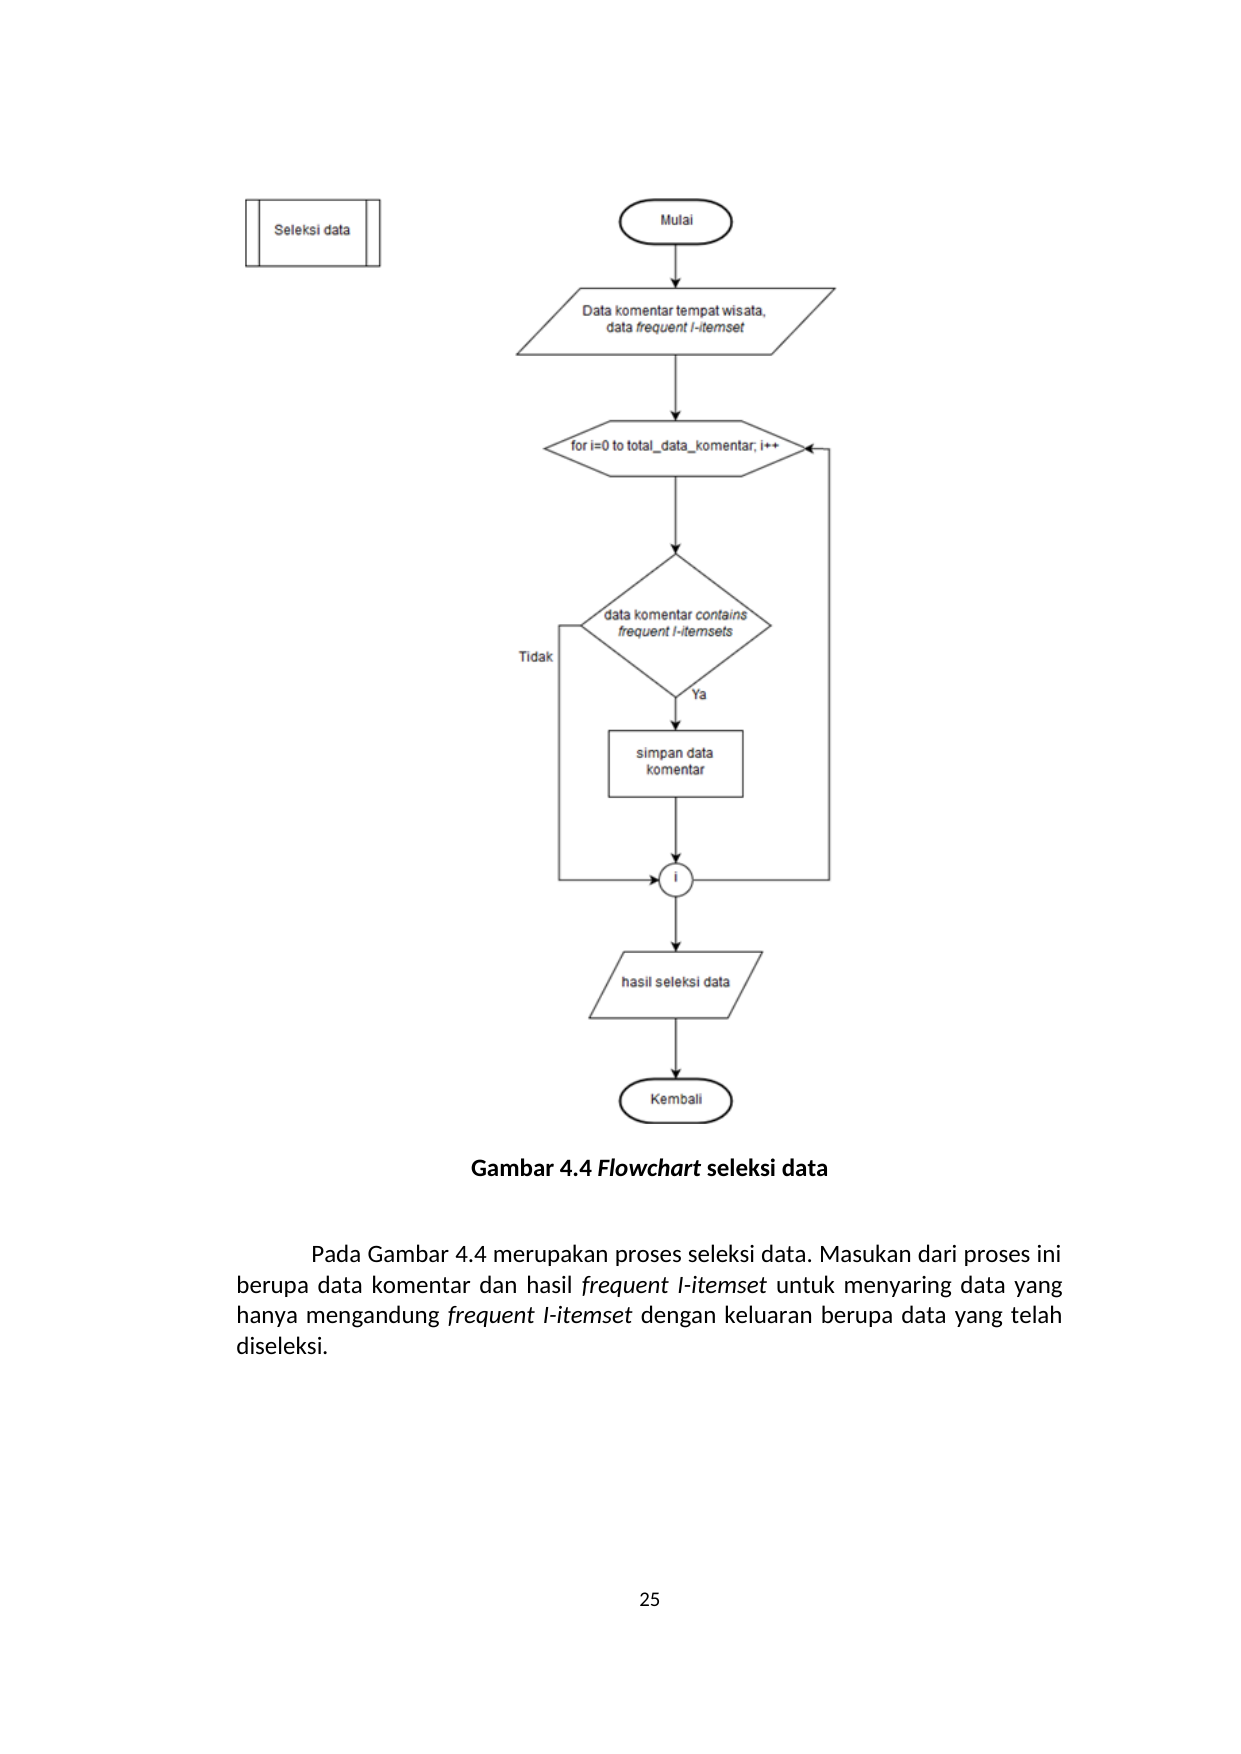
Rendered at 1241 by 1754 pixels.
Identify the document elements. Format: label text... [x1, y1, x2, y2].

text Pada Gambar 4.4 merupakan proses seleksi data. Masukan dari proses ini berupa data komentar dan hasil frequent I-itemset untuk menyaring data yang hanya mengandung frequent I-itemset dengan keluaran berupa data yang telah diseleksi. [236, 1238, 1063, 1360]
picture [236, 177, 891, 1140]
text Gambar 4.4 Flowchart seleksi data [236, 1152, 1063, 1183]
